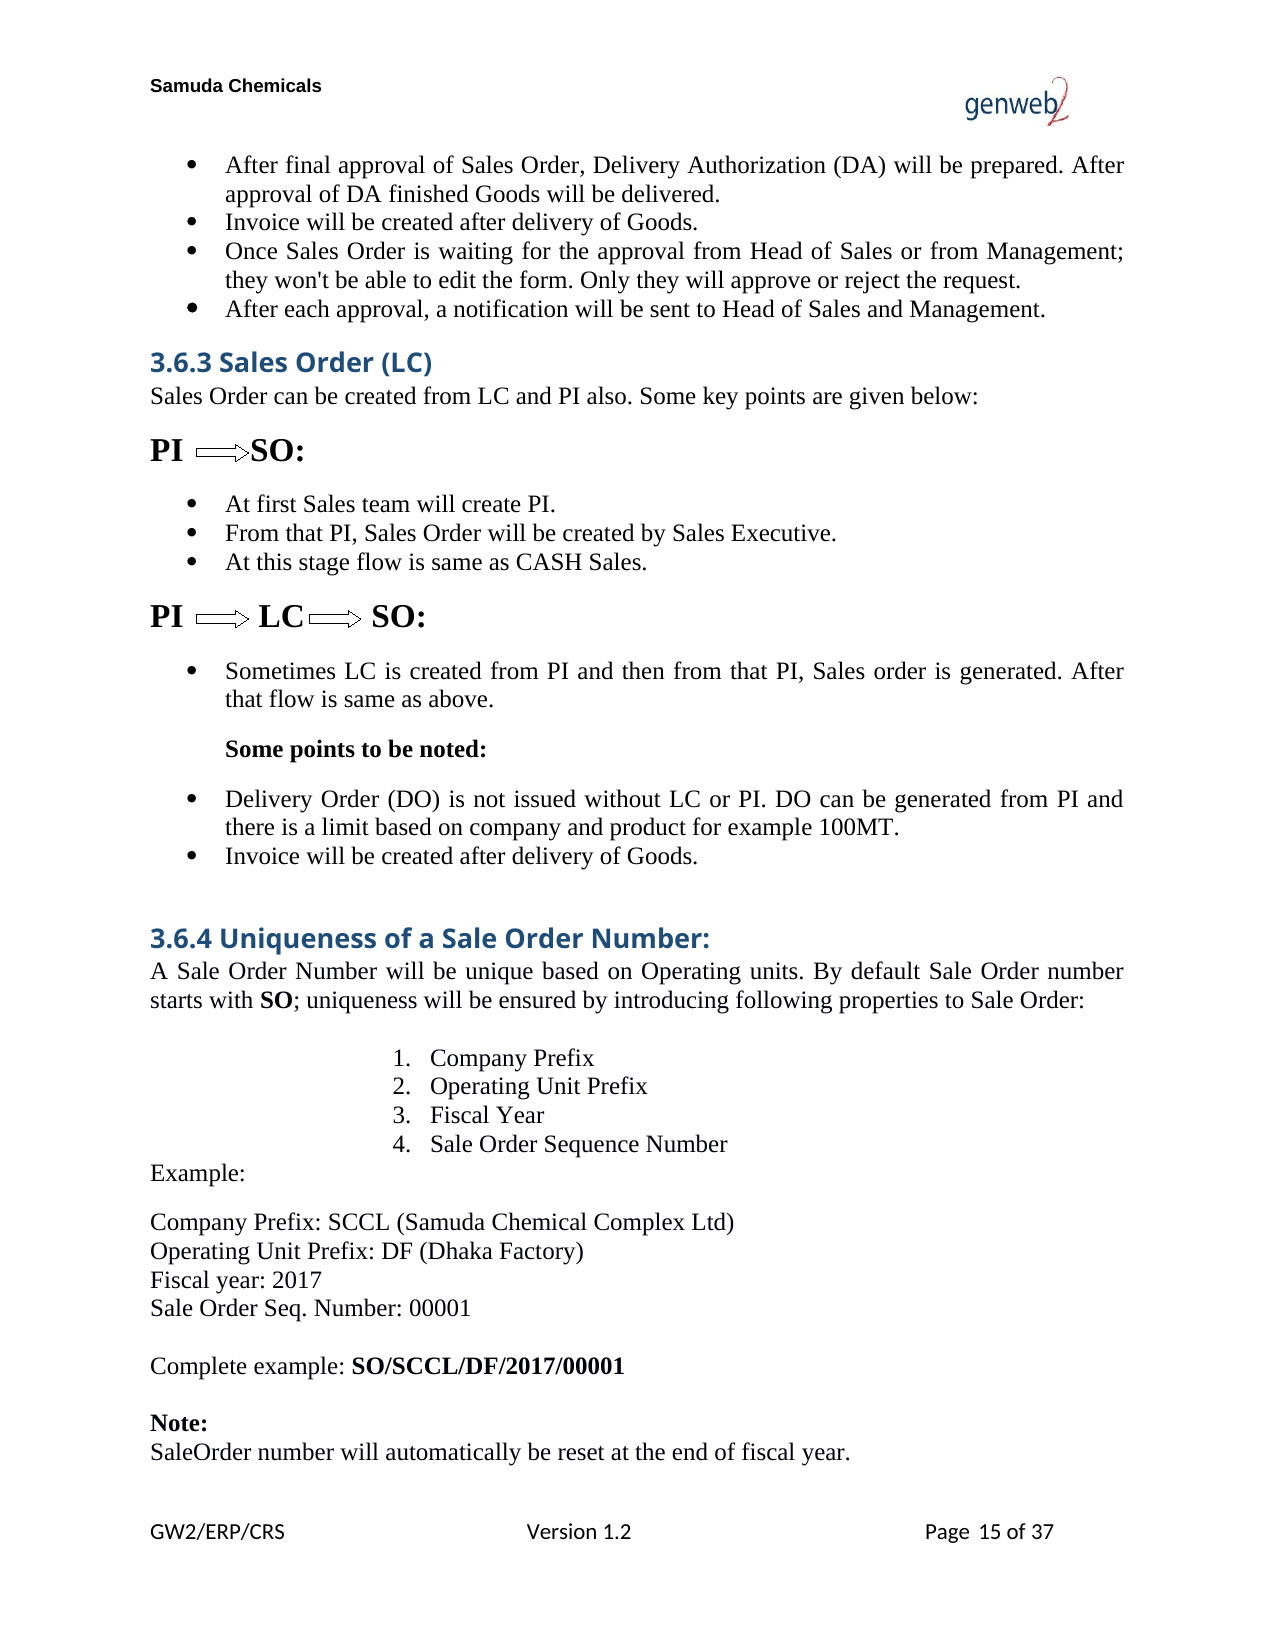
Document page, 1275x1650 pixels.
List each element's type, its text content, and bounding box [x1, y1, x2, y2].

text Sales Order can be created from LC and PI also. Some key points are given below: [150, 381, 1125, 409]
text Fiscal year: 2017 [150, 1265, 1125, 1293]
list Delivery Order (DO) is not issued without LC or PI. DO can be generated from PI and there is a limit based on company and product for example 100MT. [187, 784, 1125, 841]
text Some points to be noted: [225, 734, 1125, 763]
list Sale Order Sequence Number [392, 1129, 1125, 1158]
text Note: [150, 1408, 1125, 1437]
text SaleOrder number will automatically be reset at the end of fiscal year. [150, 1437, 1125, 1466]
list At this stage flow is same as CASH Sales. [187, 547, 1125, 576]
subtitle 3.6.4 Uniqueness of a Sale Order Number: [150, 919, 1125, 956]
text PI LC SO: [150, 597, 1125, 635]
subtitle 3.6.3 Sales Order (LC) [150, 344, 1125, 381]
list At first Sales team will create PI. [187, 489, 1125, 518]
text Complete example: SO/SCCL/DF/2017/00001 [150, 1351, 1125, 1380]
text Operating Unit Prefix: DF (Dhaka Factory) [150, 1236, 1125, 1265]
list Once Sales Order is waiting for the approval from Head of Sales or from Management; they won't be able to edit the form. Only they will approve or reject the request. [187, 236, 1125, 294]
list Invoice will be created after delivery of Goods. [187, 841, 1125, 870]
list Company Prefix [392, 1043, 1125, 1071]
text Example: [150, 1158, 1125, 1186]
list Fiscal Year [392, 1100, 1125, 1129]
list From that PI, Sales Order will be created by Sales Executive. [187, 518, 1125, 547]
list Operating Unit Prefix [392, 1071, 1125, 1100]
text Company Prefix: SCCL (Samuda Chemical Complex Ltd) [150, 1207, 1125, 1236]
text PI SO: [150, 430, 1125, 469]
picture [965, 76, 1068, 125]
list Invoice will be created after delivery of Goods. [187, 207, 1125, 236]
list Sometimes LC is created from PI and then from that PI, Sales order is generated. After that flow is same as above. [187, 656, 1125, 713]
list After each approval, a notification will be sent to Head of Sales and Management. [187, 294, 1125, 323]
list After final approval of Sales Order, Delivery Authorization (DA) will be prepared. After approval of DA finished Goods will be delivered. [187, 150, 1125, 207]
text Sale Order Seq. Number: 00001 [150, 1293, 1125, 1322]
text A Sale Order Number will be unique based on Operating units. By default Sale Order number starts with SO; uniqueness will be ensured by introducing following properties to Sale Order: [150, 956, 1125, 1014]
